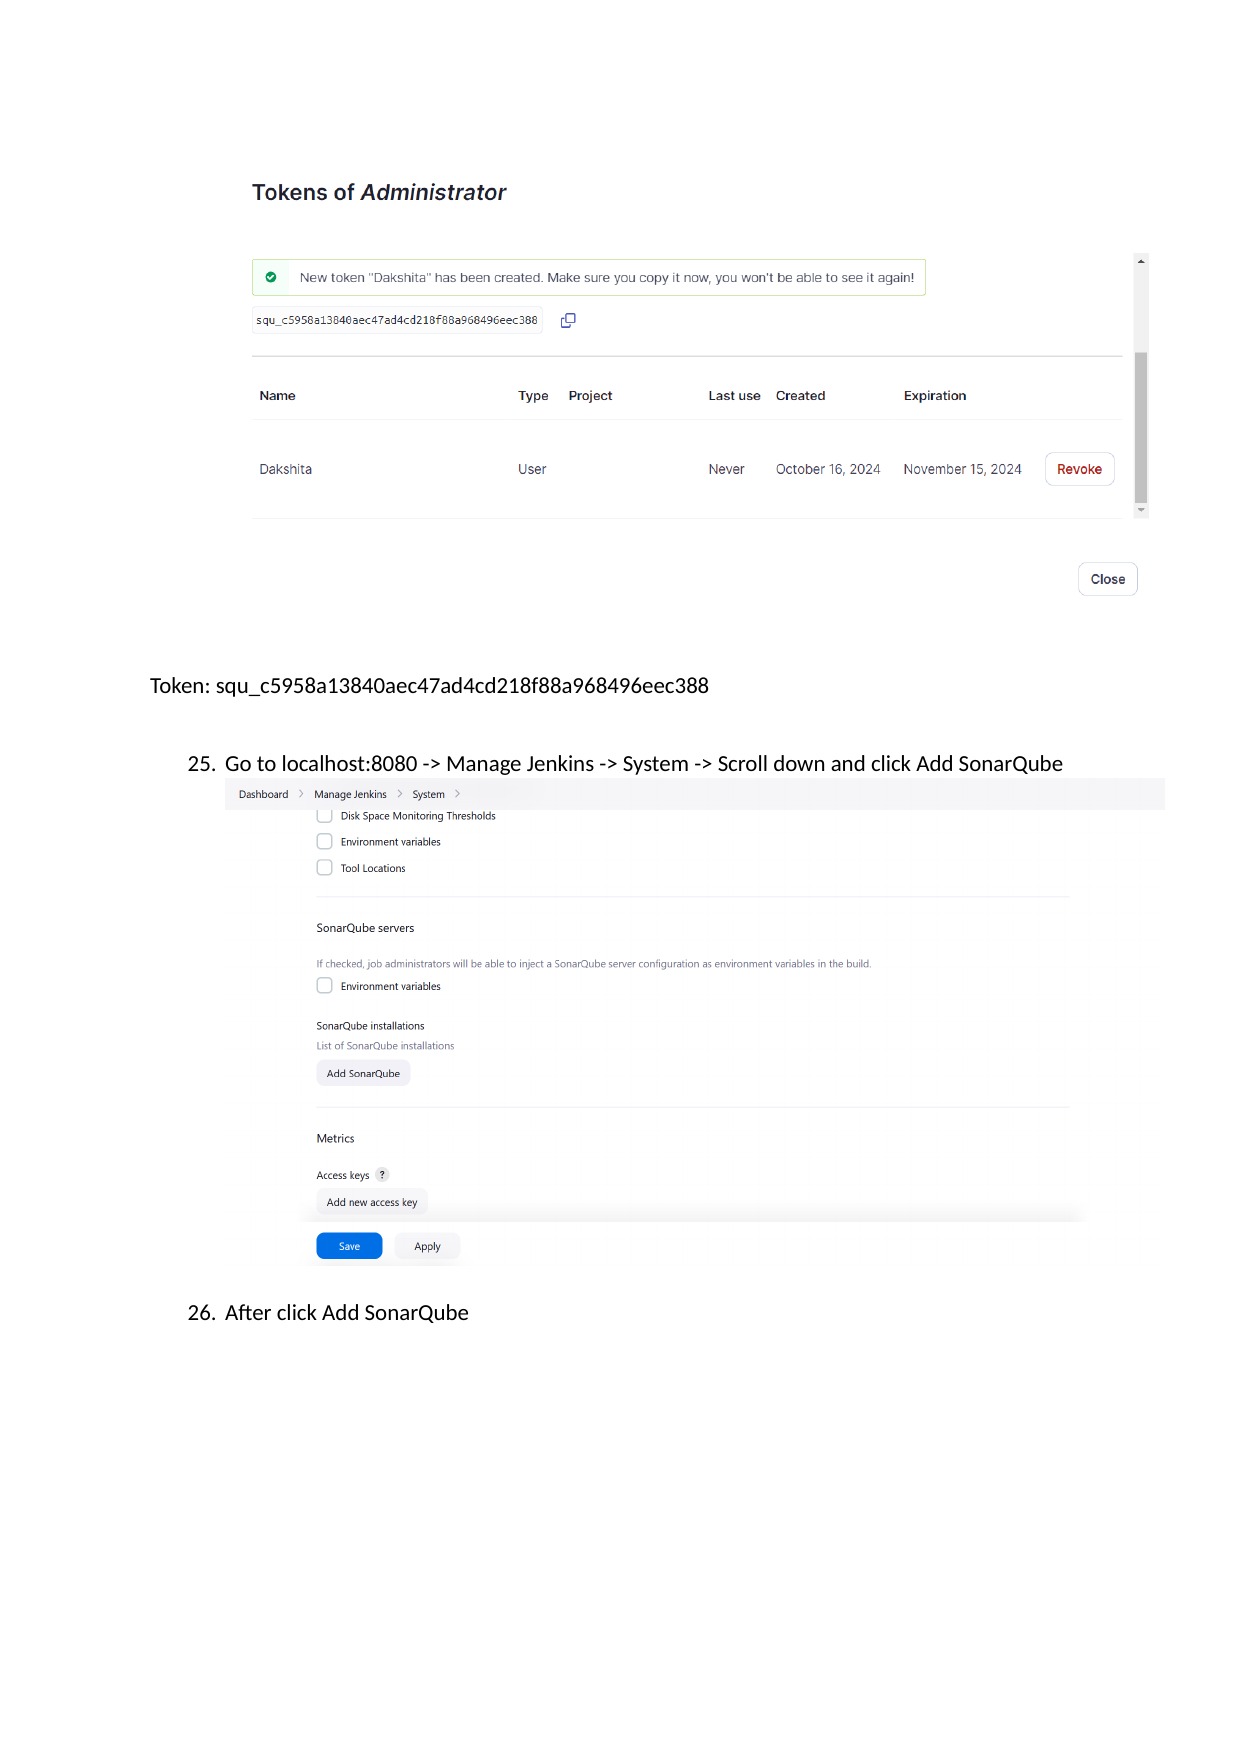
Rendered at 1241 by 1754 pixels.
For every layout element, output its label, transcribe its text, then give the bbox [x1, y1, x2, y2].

picture [225, 150, 1166, 623]
text Token: squ_c5958a13840aec47ad4cd218f88a968496eec388 [150, 672, 1090, 700]
list Go to localhost:8080 -> Manage Jenkins -> System -> Scroll down and click Add SonarQube [187, 749, 1090, 777]
list After click Add SonarQube [187, 1298, 1090, 1326]
picture [225, 778, 1166, 1266]
